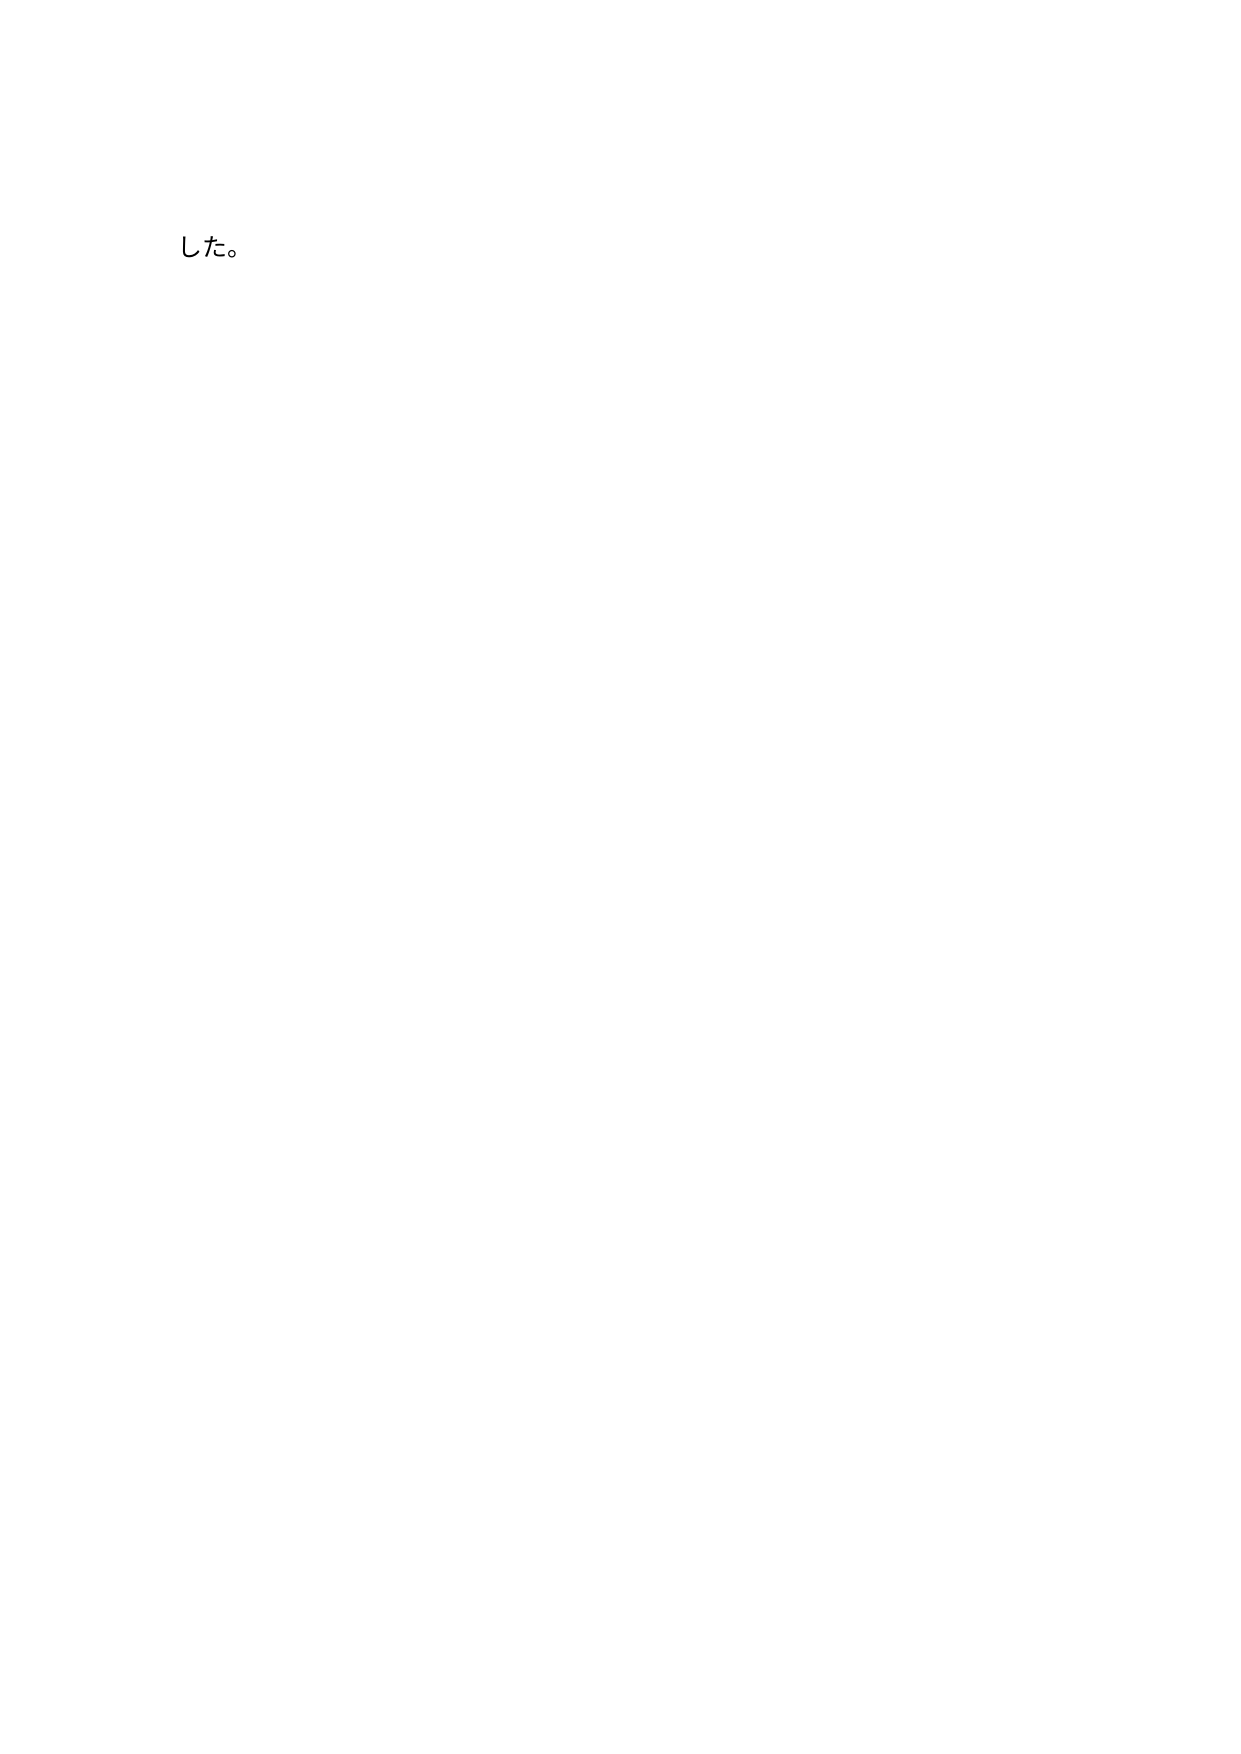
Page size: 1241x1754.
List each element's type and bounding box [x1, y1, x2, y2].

text [177, 225, 1063, 267]
